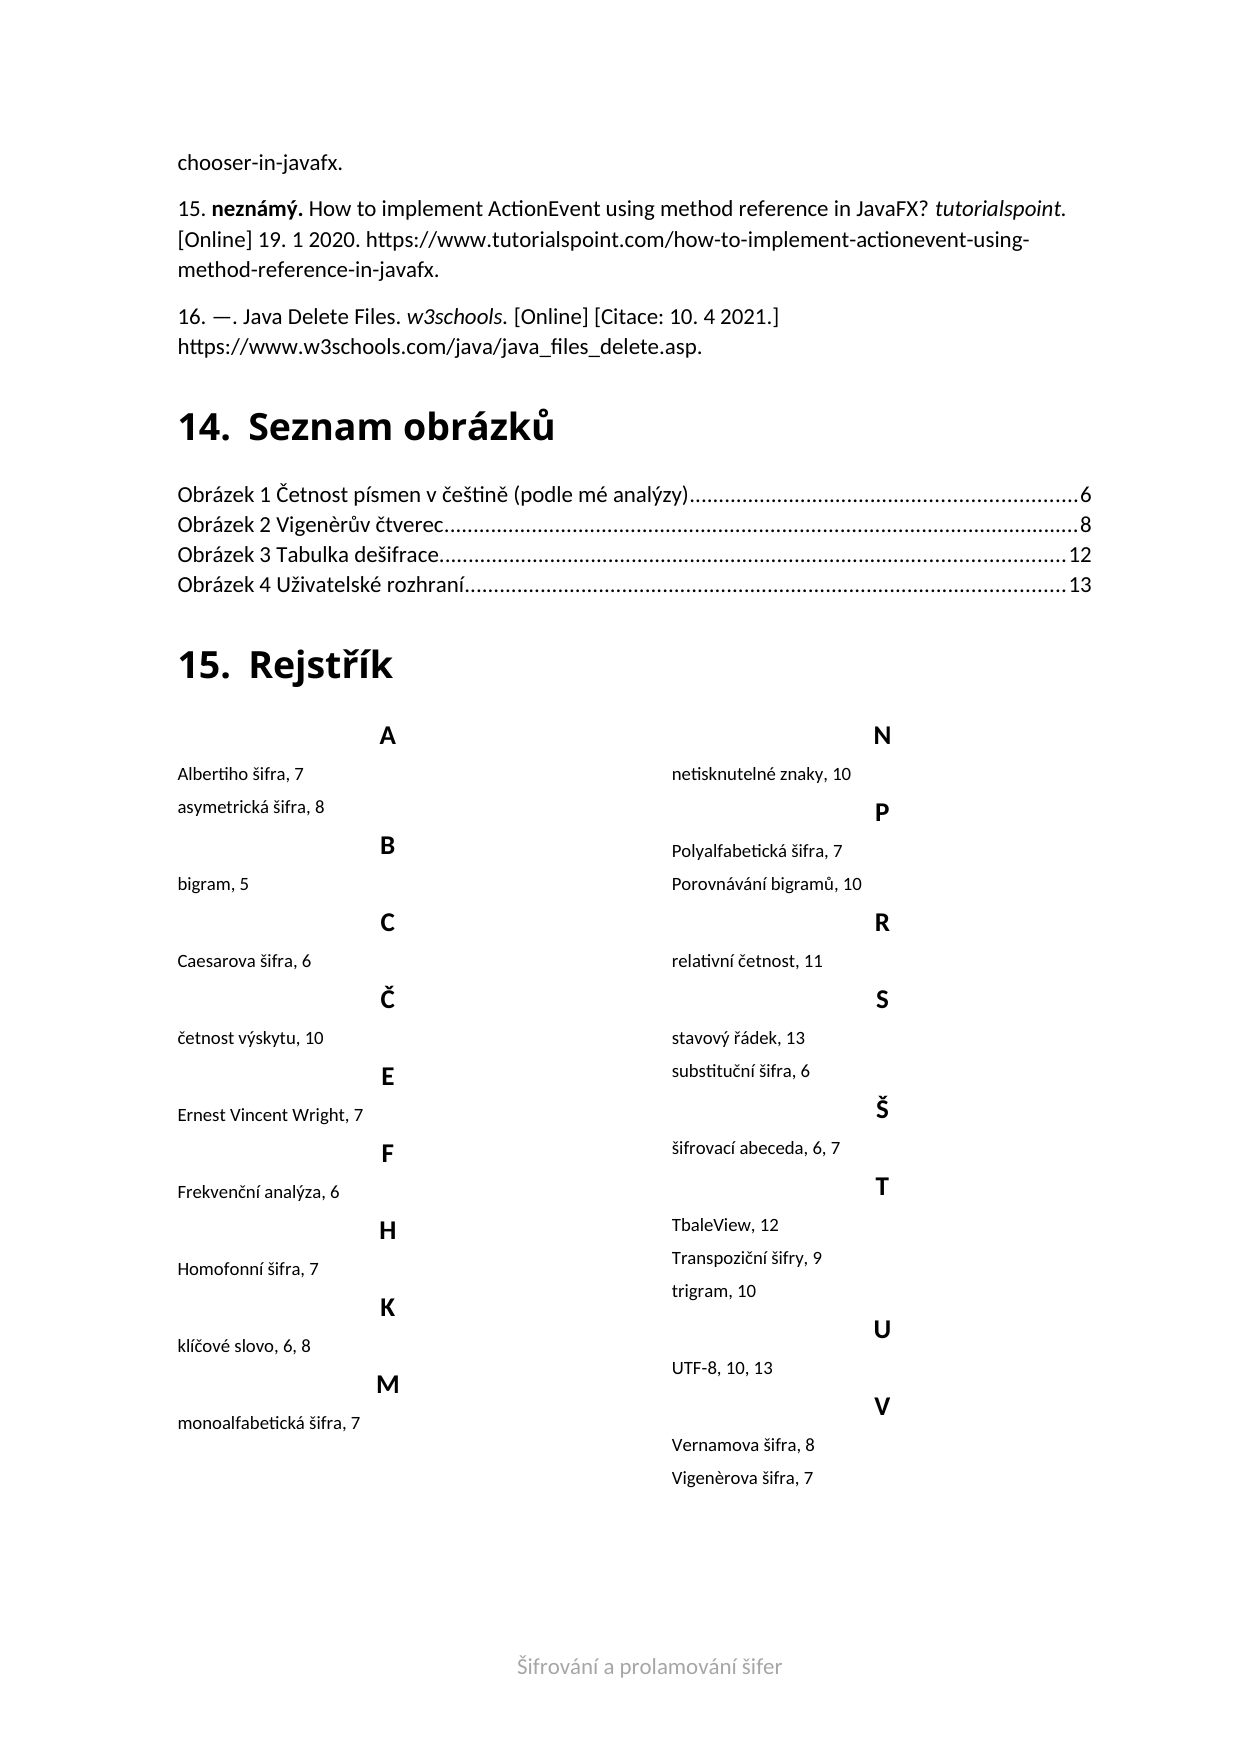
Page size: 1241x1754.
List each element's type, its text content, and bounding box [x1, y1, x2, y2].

text stavový řádek, 13 [672, 1026, 1092, 1049]
subtitle A [177, 718, 598, 751]
text 15. neznámý. How to implement ActionEvent using method reference in JavaFX? tutorialspoint. [Online] 19. 1 2020. https://www.tutorialspoint.com/how-to-implement-actionevent-using-method-reference-in-javafx. [177, 194, 1092, 283]
subtitle K [177, 1290, 598, 1323]
subtitle F [177, 1136, 598, 1169]
subtitle S [672, 982, 1092, 1015]
text trigram, 10 [672, 1279, 1092, 1302]
text relativní četnost, 11 [672, 949, 1092, 972]
text Obrázek 1 Četnost písmen v češtině (podle mé analýzy) 6 [177, 480, 1092, 508]
subtitle U [672, 1312, 1092, 1345]
text substituční šifra, 6 [672, 1059, 1092, 1082]
subtitle Seznam obrázků [177, 400, 1092, 451]
subtitle H [177, 1213, 598, 1246]
text Vernamova šifra, 8 [672, 1433, 1092, 1456]
subtitle V [672, 1389, 1092, 1422]
text Vigenèrova šifra, 7 [672, 1466, 1092, 1489]
text asymetrická šifra, 8 [177, 795, 598, 818]
text Porovnávání bigramů, 10 [672, 872, 1092, 895]
text 16. —. Java Delete Files. w3schools. [Online] [Citace: 10. 4 2021.] https://www.w3schools.com/java/java_files_delete.asp. [177, 302, 1092, 360]
subtitle T [672, 1169, 1092, 1202]
text Obrázek 2 Vigenèrův čtverec 8 [177, 510, 1092, 538]
text Obrázek 3 Tabulka dešifrace 12 [177, 540, 1092, 568]
text Caesarova šifra, 6 [177, 949, 598, 972]
text četnost výskytu, 10 [177, 1026, 598, 1049]
text Albertiho šifra, 7 [177, 762, 598, 785]
text Frekvenční analýza, 6 [177, 1180, 598, 1203]
subtitle E [177, 1059, 598, 1092]
subtitle Š [672, 1092, 1092, 1125]
text šifrovací abeceda, 6, 7 [672, 1136, 1092, 1159]
subtitle N [672, 718, 1092, 751]
text bigram, 5 [177, 872, 598, 895]
text Homofonní šifra, 7 [177, 1257, 598, 1280]
subtitle M [177, 1367, 598, 1400]
text monoalfabetická šifra, 7 [177, 1411, 598, 1434]
text Transpoziční šifry, 9 [672, 1246, 1092, 1269]
subtitle Č [177, 982, 598, 1015]
text klíčové slovo, 6, 8 [177, 1334, 598, 1357]
subtitle R [672, 905, 1092, 938]
text Obrázek 4 Uživatelské rozhraní 13 [177, 571, 1092, 598]
subtitle Rejstřík [177, 638, 1092, 689]
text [177, 148, 1092, 176]
text UTF-8, 10, 13 [672, 1356, 1092, 1379]
subtitle C [177, 905, 598, 938]
text Polyalfabetická šifra, 7 [672, 839, 1092, 862]
text netisknutelné znaky, 10 [672, 762, 1092, 785]
text Ernest Vincent Wright, 7 [177, 1103, 598, 1126]
text TbaleView, 12 [672, 1213, 1092, 1236]
subtitle B [177, 828, 598, 861]
subtitle P [672, 795, 1092, 828]
